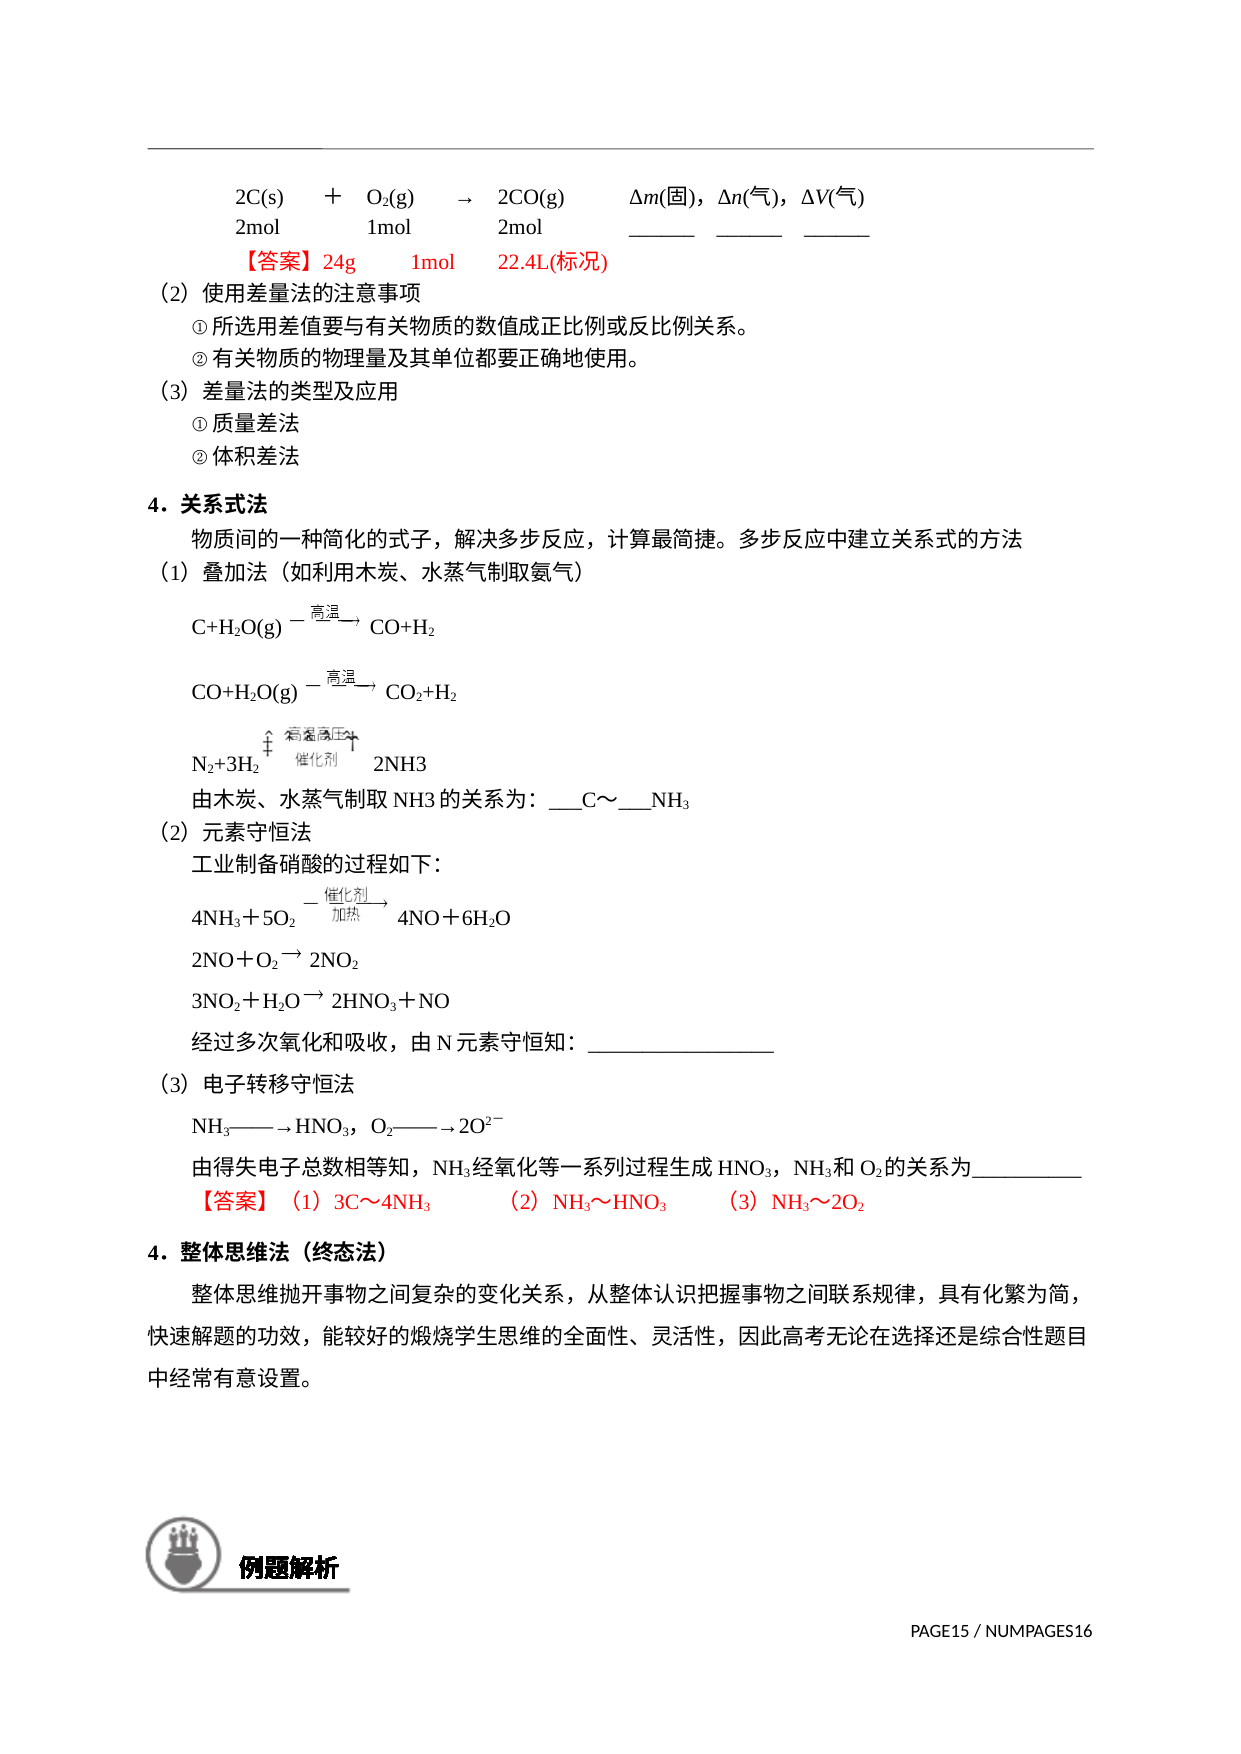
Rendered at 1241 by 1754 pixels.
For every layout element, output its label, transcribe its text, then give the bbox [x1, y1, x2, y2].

text 工业制备硝酸的过程如下： [146, 847, 1103, 881]
text 由木炭、水蒸气制取NH3的关系为：___C～___NH3 [148, 782, 1092, 814]
text CO+H2O(g)CO2+H2 [148, 652, 1092, 717]
text 经过多次氧化和吸收，由N元素守恒知：_________________ [148, 1015, 1092, 1057]
text 4．整体思维法（终态法） [148, 1235, 1092, 1267]
text 3NO2＋H2O2HNO3＋NO [148, 973, 1092, 1015]
text 2mol 1mol 2mol ______ ______ ______ [191, 211, 1092, 243]
text 2C(s) ＋ O2(g) → 2CO(g) Δm(固)，Δn(气)，ΔV(气) [191, 178, 1092, 211]
text ②体积差法 [148, 438, 1092, 471]
text NH3HNO3，O22O2－ [148, 1098, 1092, 1140]
text 4NH3＋5O24NO＋6H2O [148, 881, 1092, 932]
list 叠加法（如利用木炭、水蒸气制取氨气） [148, 554, 1092, 587]
text ①质量差法 [148, 406, 1092, 438]
text 物质间的一种简化的式子，解决多步反应，计算最简捷。多步反应中建立关系式的方法 [146, 519, 1103, 554]
text （3）差量法的类型及应用 [148, 373, 1092, 406]
text 2NO＋O22NO2 [148, 932, 1092, 973]
text N2+3H22NH3 [148, 717, 1092, 782]
text （2）使用差量法的注意事项 [148, 276, 1092, 308]
text C+H2O(g)CO+H2 [148, 587, 1092, 652]
text （3）电子转移守恒法 [148, 1057, 1092, 1098]
text 4．关系式法 [148, 487, 1092, 519]
text ①所选用差值要与有关物质的数值成正比例或反比例关系。 [148, 308, 1092, 341]
text 整体思维抛开事物之间复杂的变化关系，从整体认识把握事物之间联系规律，具有化繁为简，快速解题的功效，能较好的煅烧学生思维的全面性、灵活性，因此高考无论在选择还是综合性题目中经常有意设置。 [148, 1267, 1092, 1392]
text 【答案】（1）3C～4NH3 （2）NH3～HNO3 （3）NH3～2O2 [146, 1182, 1103, 1218]
text （2）元素守恒法 [148, 814, 1092, 847]
text ②有关物质的物理量及其单位都要正确地使用。 [148, 341, 1092, 373]
picture [138, 1498, 369, 1600]
text 由得失电子总数相等知，NH3经氧化等一系列过程生成HNO3，NH3和O2的关系为__________ [191, 1140, 1092, 1182]
text 【答案】24g 1mol 22.4L(标况) [191, 243, 1092, 276]
